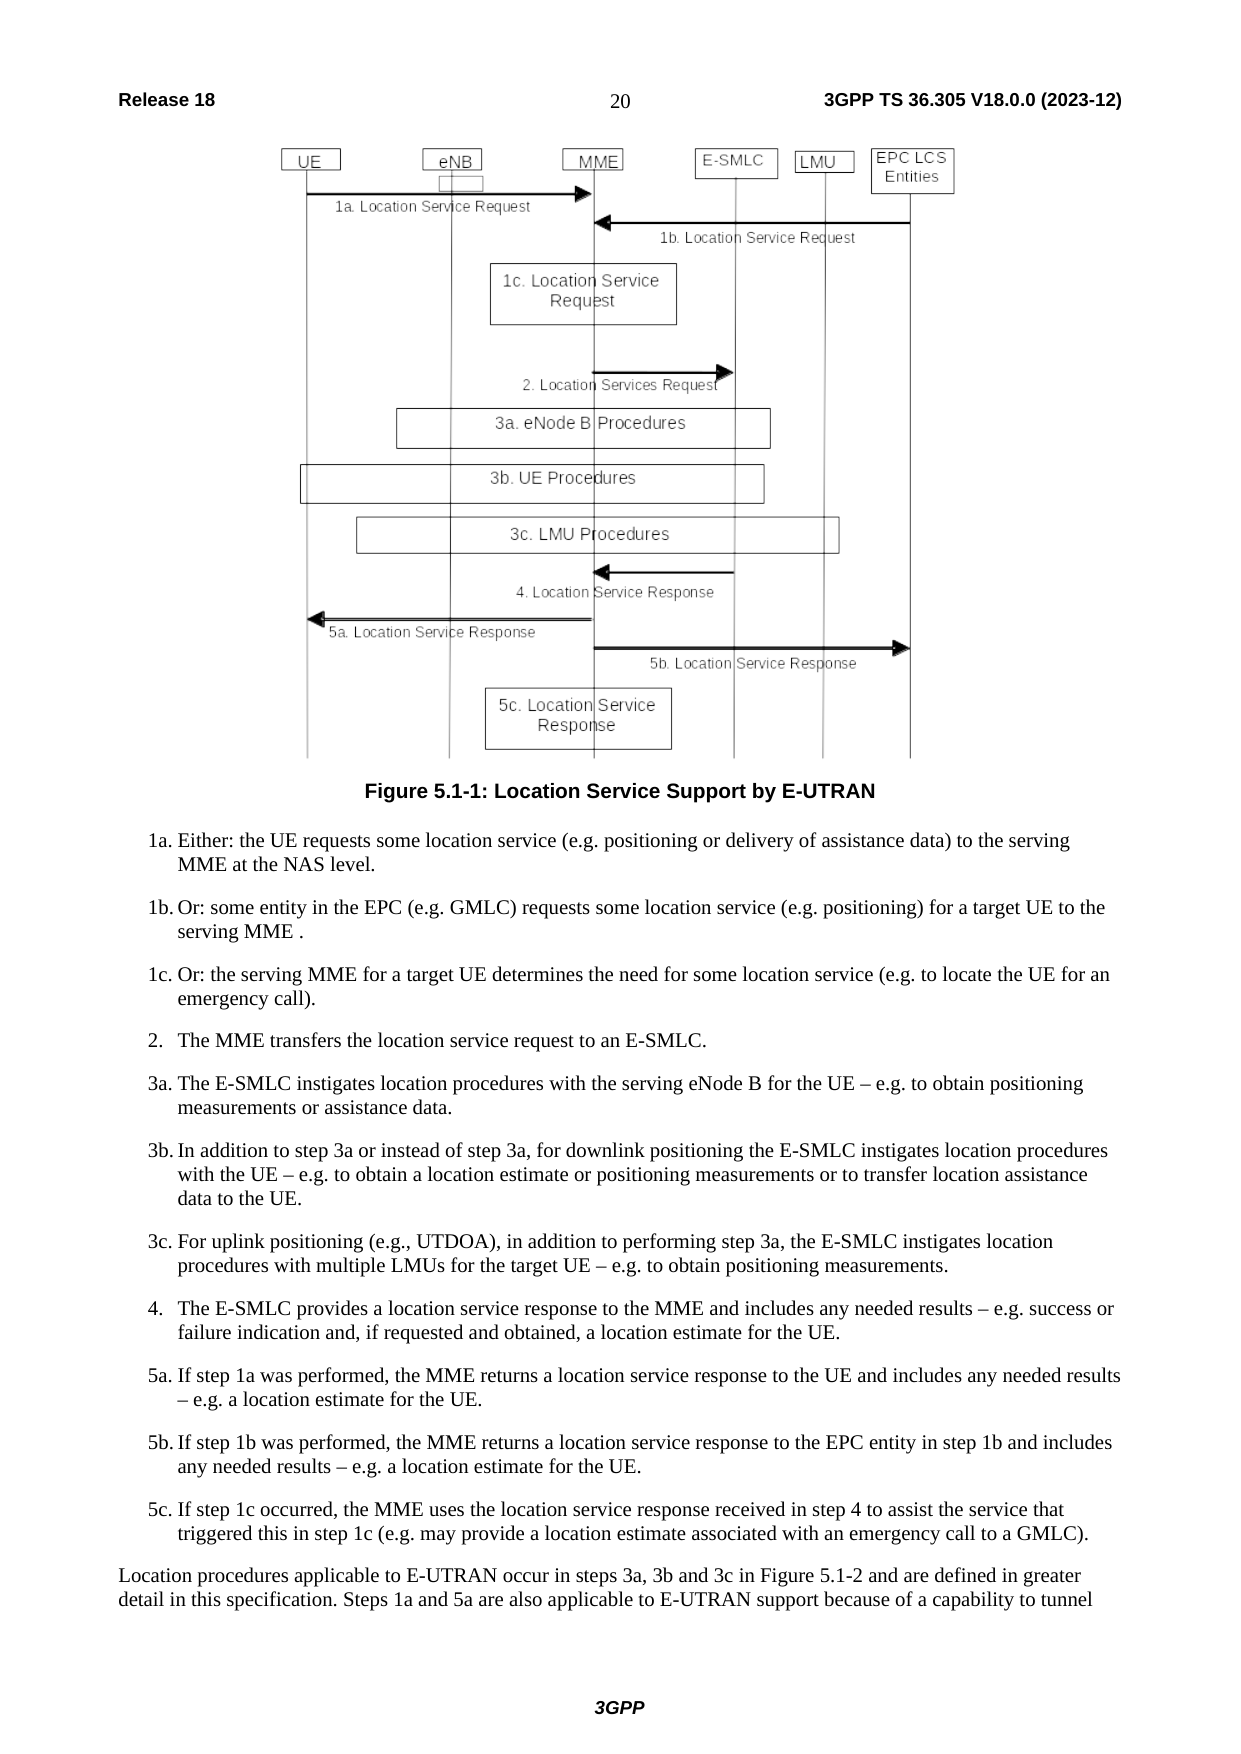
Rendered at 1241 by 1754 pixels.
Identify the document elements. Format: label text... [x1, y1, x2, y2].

text Figure 5.1-1: Location Service Support by E-UTRAN [118, 779, 1122, 803]
text 5c. If step 1c occurred, the MME uses the location service response received in step 4 to assist the service that triggered this in step 1c (e.g. may provide a location estimate associated with an emergency call to a GMLC). [148, 1496, 1122, 1544]
text 1c. Or: the serving MME for a target UE determines the need for some location service (e.g. to locate the UE for an emergency call). [148, 961, 1122, 1009]
text 2. The MME transfers the location service request to an E-SMLC. [148, 1028, 1122, 1052]
text 4. The E-SMLC provides a location service response to the MME and includes any needed results – e.g. success or failure indication and, if requested and obtained, a location estimate for the UE. [148, 1296, 1122, 1344]
text 5a. If step 1a was performed, the MME returns a location service response to the UE and includes any needed results – e.g. a location estimate for the UE. [148, 1363, 1122, 1411]
text 1a. Either: the UE requests some location service (e.g. positioning or delivery of assistance data) to the serving MME at the NAS level. [148, 828, 1122, 876]
text 5b. If step 1b was performed, the MME returns a location service response to the EPC entity in step 1b and includes any needed results – e.g. a location estimate for the UE. [148, 1429, 1122, 1478]
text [118, 1563, 1122, 1611]
text 3a. The E-SMLC instigates location procedures with the serving eNode B for the UE – e.g. to obtain positioning measurements or assistance data. [148, 1071, 1122, 1119]
text 3c. For uplink positioning (e.g., UTDOA), in addition to performing step 3a, the E-SMLC instigates location procedures with multiple LMUs for the target UE – e.g. to obtain positioning measurements. [148, 1229, 1122, 1277]
text 3b. In addition to step 3a or instead of step 3a, for downlink positioning the E-SMLC instigates location procedures with the UE – e.g. to obtain a location estimate or positioning measurements or to transfer location assistance data to the UE. [148, 1138, 1122, 1210]
text 1b. Or: some entity in the EPC (e.g. GMLC) requests some location service (e.g. positioning) for a target UE to the serving MME . [148, 894, 1122, 943]
